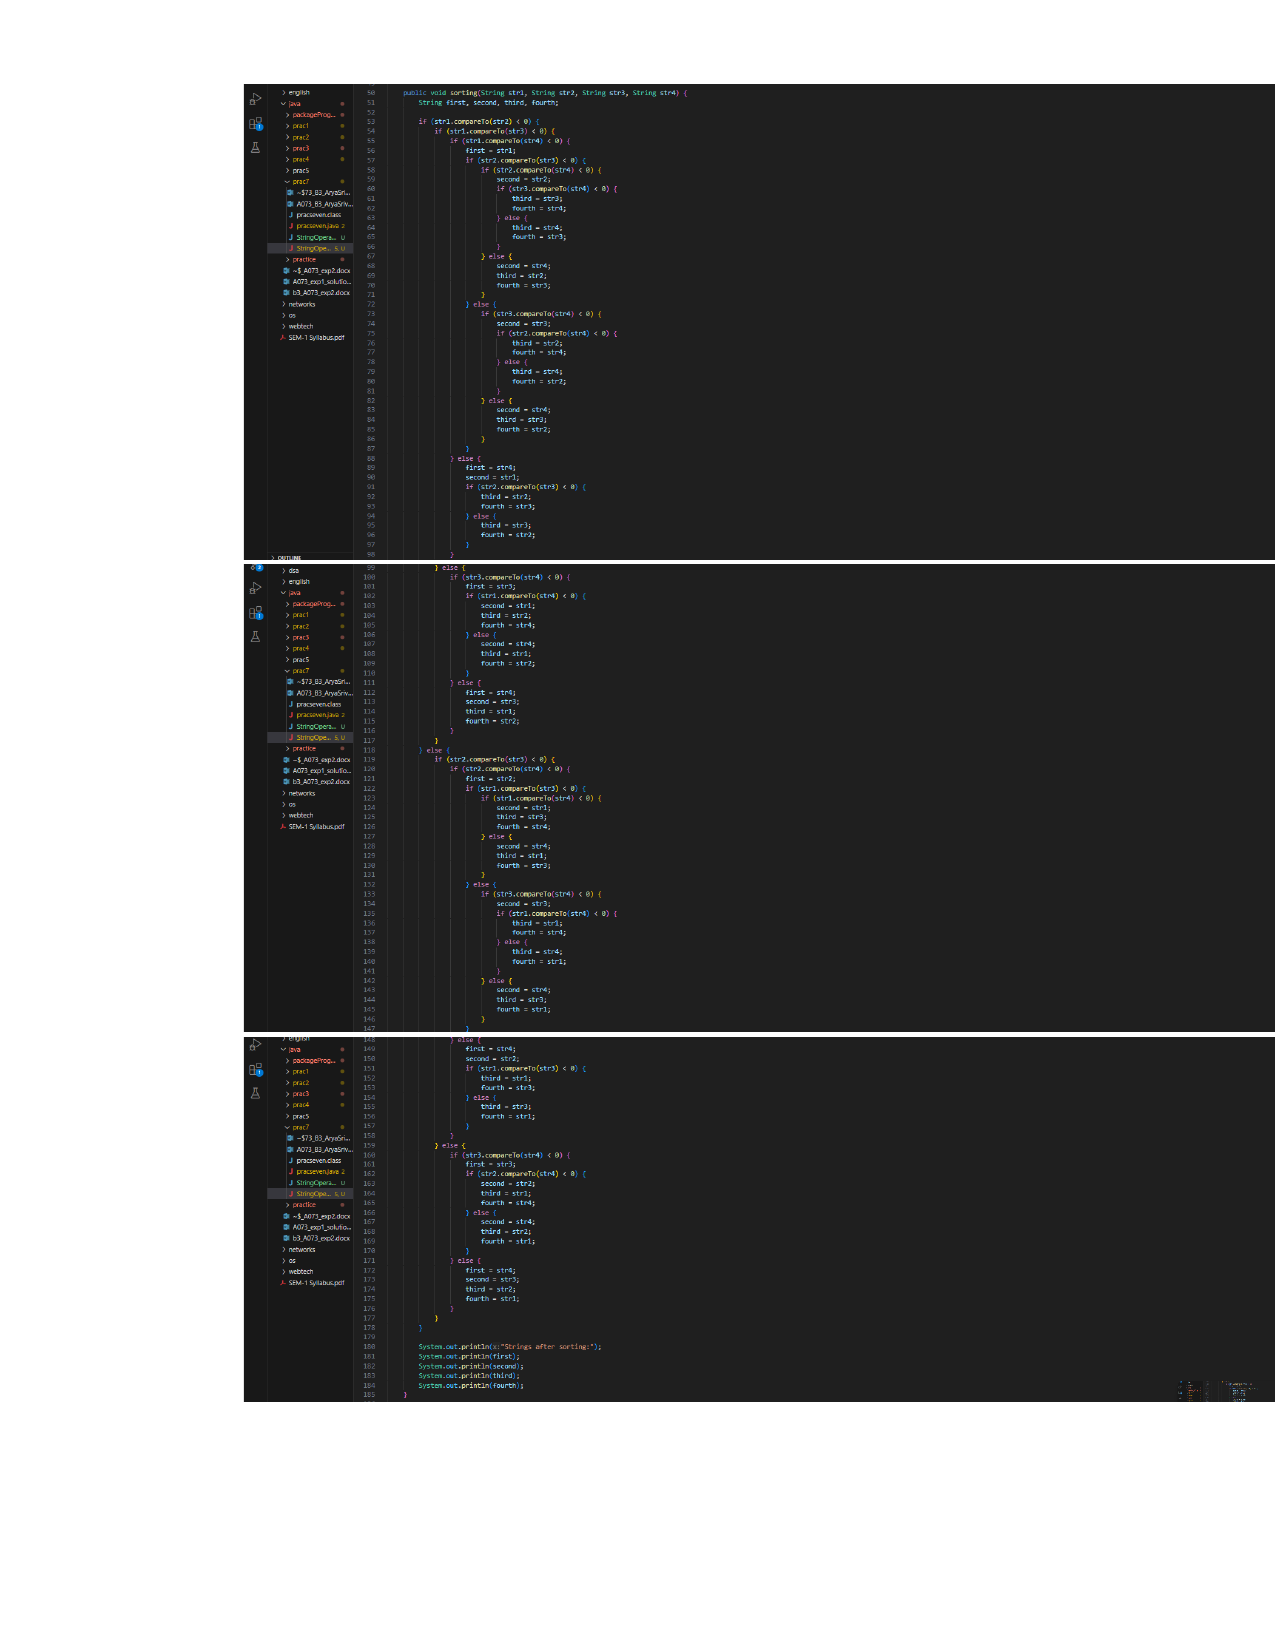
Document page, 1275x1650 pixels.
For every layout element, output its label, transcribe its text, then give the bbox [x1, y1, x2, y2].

picture [243, 1037, 1275, 1402]
picture [243, 84, 1275, 560]
picture [243, 564, 1275, 1032]
